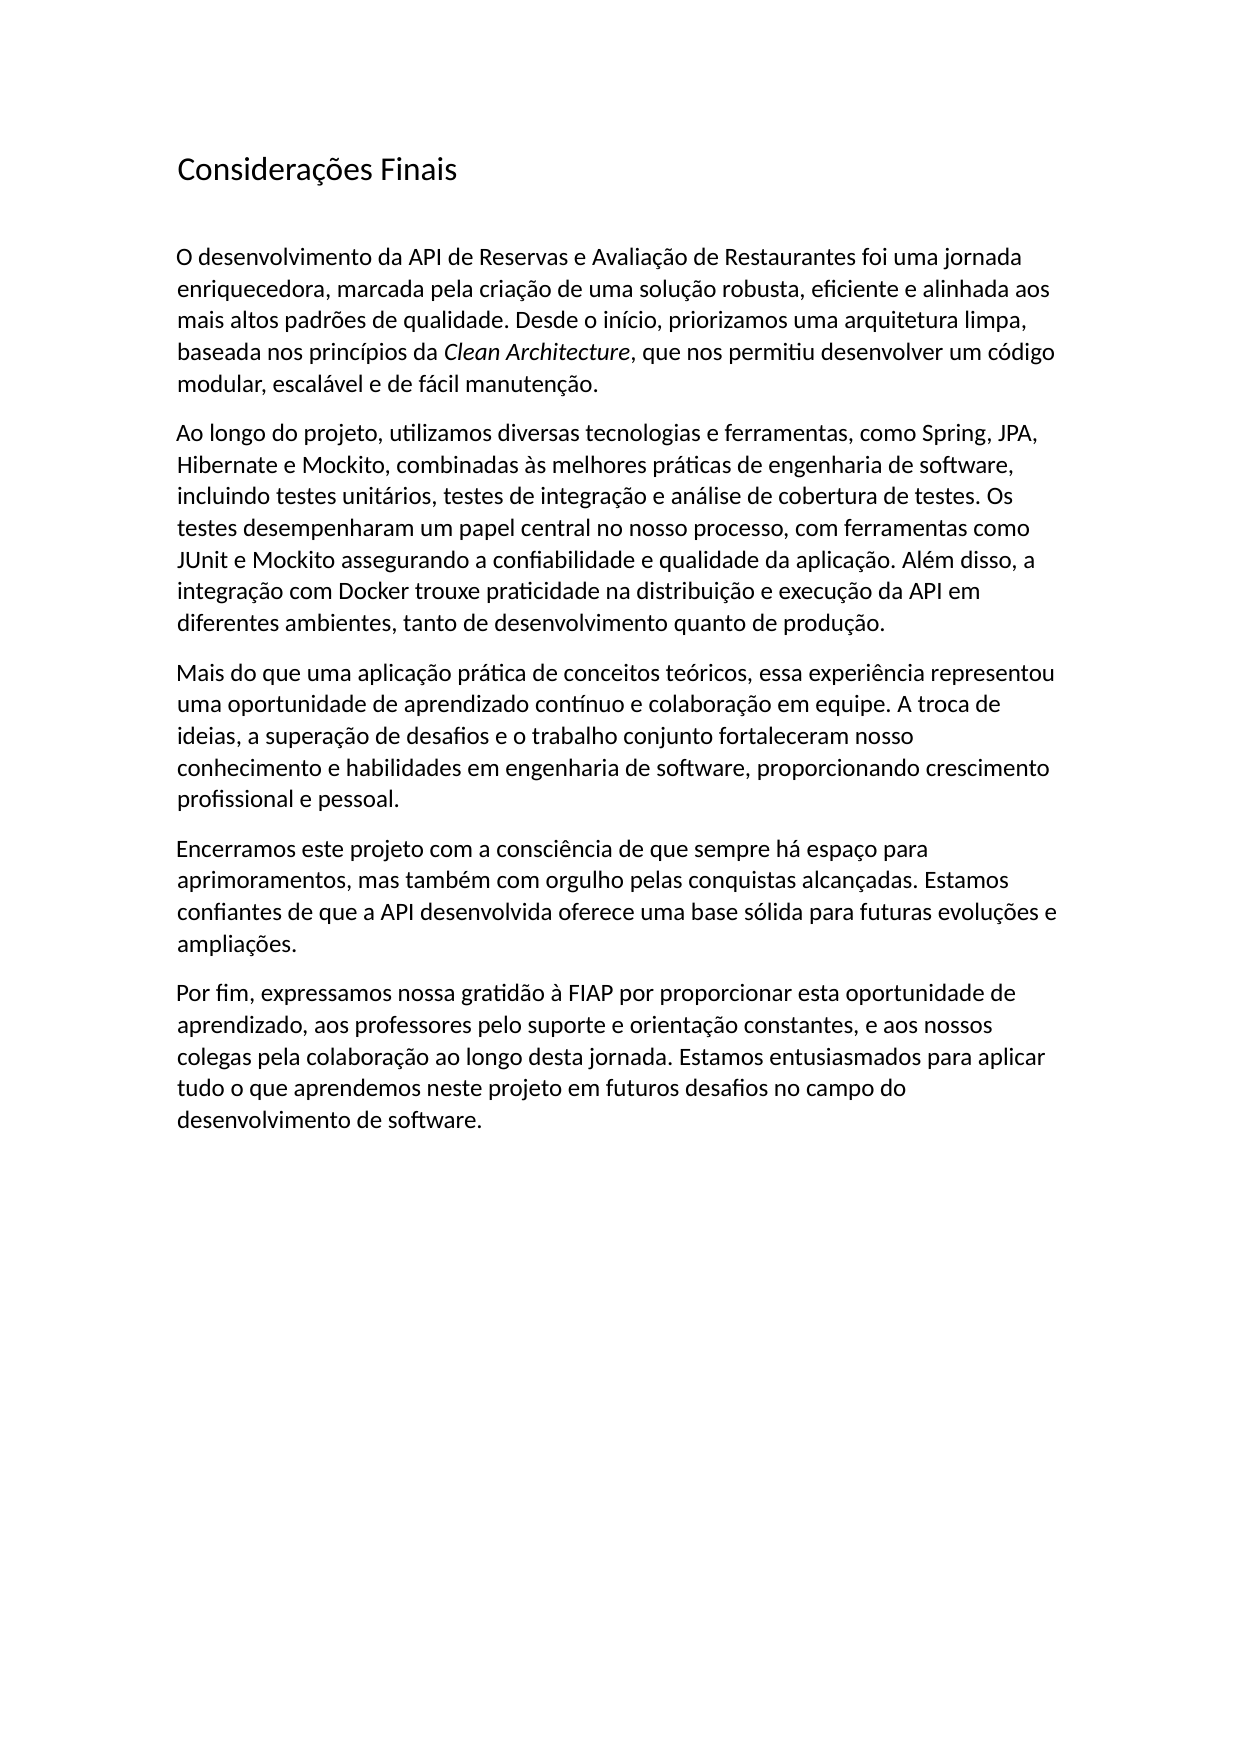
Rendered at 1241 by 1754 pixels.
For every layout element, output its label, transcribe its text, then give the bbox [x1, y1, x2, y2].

subtitle Considerações Finais [177, 148, 1076, 188]
text Encerramos este projeto com a consciência de que sempre há espaço para aprimoramentos, mas também com orgulho pelas conquistas alcançadas. Estamos confiantes de que a API desenvolvida oferece uma base sólida para futuras evoluções e ampliações. [176, 833, 1063, 958]
text Mais do que uma aplicação prática de conceitos teóricos, essa experiência representou uma oportunidade de aprendizado contínuo e colaboração em equipe. A troca de ideias, a superação de desafios e o trabalho conjunto fortaleceram nosso conhecimento e habilidades em engenharia de software, proporcionando crescimento profissional e pessoal. [176, 657, 1063, 814]
text Ao longo do projeto, utilizamos diversas tecnologias e ferramentas, como Spring, JPA, Hibernate e Mockito, combinadas às melhores práticas de engenharia de software, incluindo testes unitários, testes de integração e análise de cobertura de testes. Os testes desempenharam um papel central no nosso processo, com ferramentas como JUnit e Mockito assegurando a confiabilidade e qualidade da aplicação. Além disso, a integração com Docker trouxe praticidade na distribuição e execução da API em diferentes ambientes, tanto de desenvolvimento quanto de produção. [176, 417, 1063, 638]
text Por fim, expressamos nossa gratidão à FIAP por proporcionar esta oportunidade de aprendizado, aos professores pelo suporte e orientação constantes, e aos nossos colegas pela colaboração ao longo desta jornada. Estamos entusiasmados para aplicar tudo o que aprendemos neste projeto em futuros desafios no campo do desenvolvimento de software. [176, 977, 1063, 1134]
text O desenvolvimento da API de Reservas e Avaliação de Restaurantes foi uma jornada enriquecedora, marcada pela criação de uma solução robusta, eficiente e alinhada aos mais altos padrões de qualidade. Desde o início, priorizamos uma arquitetura limpa, baseada nos princípios da Clean Architecture, que nos permitiu desenvolver um código modular, escalável e de fácil manutenção. [176, 241, 1063, 398]
